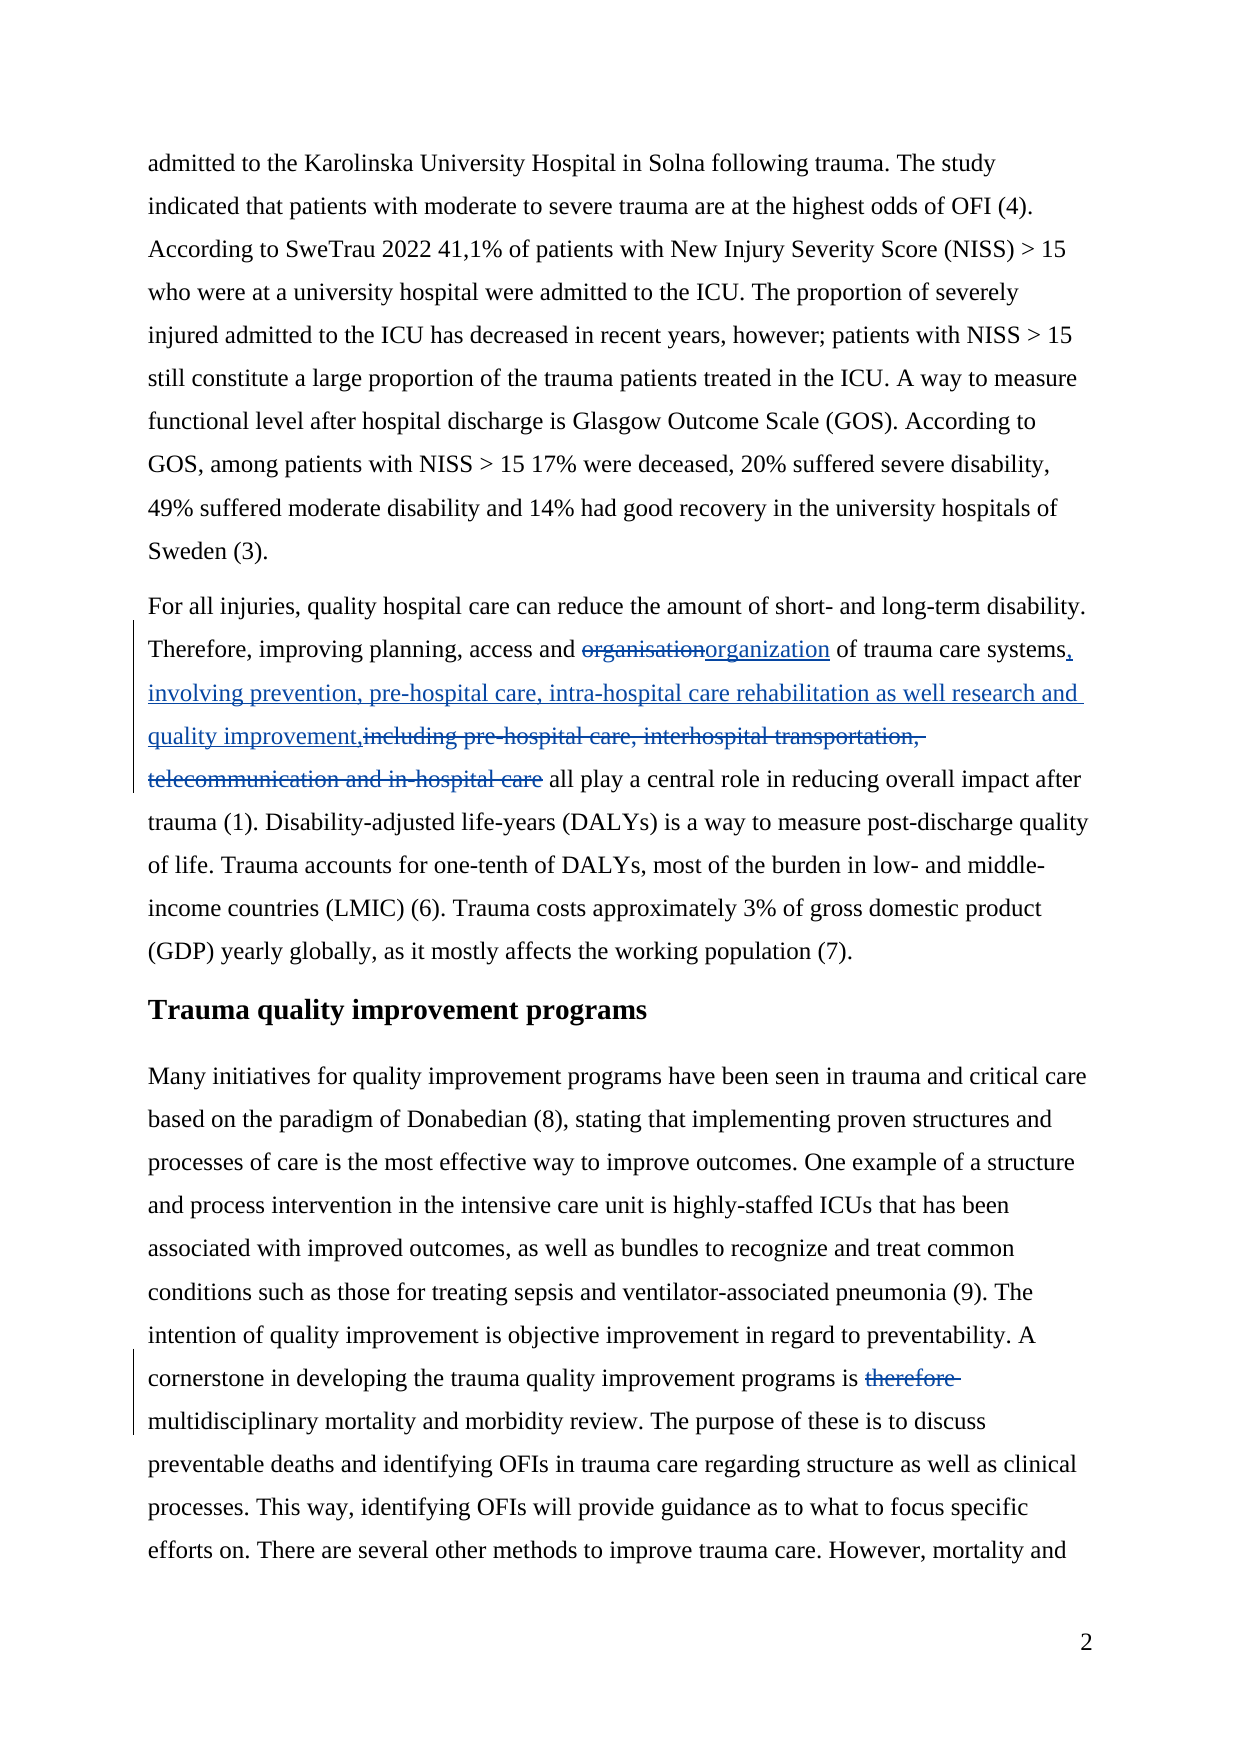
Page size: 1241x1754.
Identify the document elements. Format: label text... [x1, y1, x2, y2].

subtitle Trauma quality improvement programs [148, 992, 1093, 1026]
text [148, 148, 1093, 564]
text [148, 1061, 1093, 1564]
text For all injuries, quality hospital care can reduce the amount of short- and long-term disability. Therefore, improving planning, access and of trauma care systems all play a central role in reducing overall impact after trauma (1). Disability-adjusted life-years (DALYs) is a way to measure post-discharge quality of life. Trauma accounts for one-tenth of DALYs, most of the burden in low- and middle-income countries (LMIC) (6). Trauma costs approximately 3% of gross domestic product (GDP) yearly globally, as it mostly affects the working population (7). [148, 591, 1093, 965]
